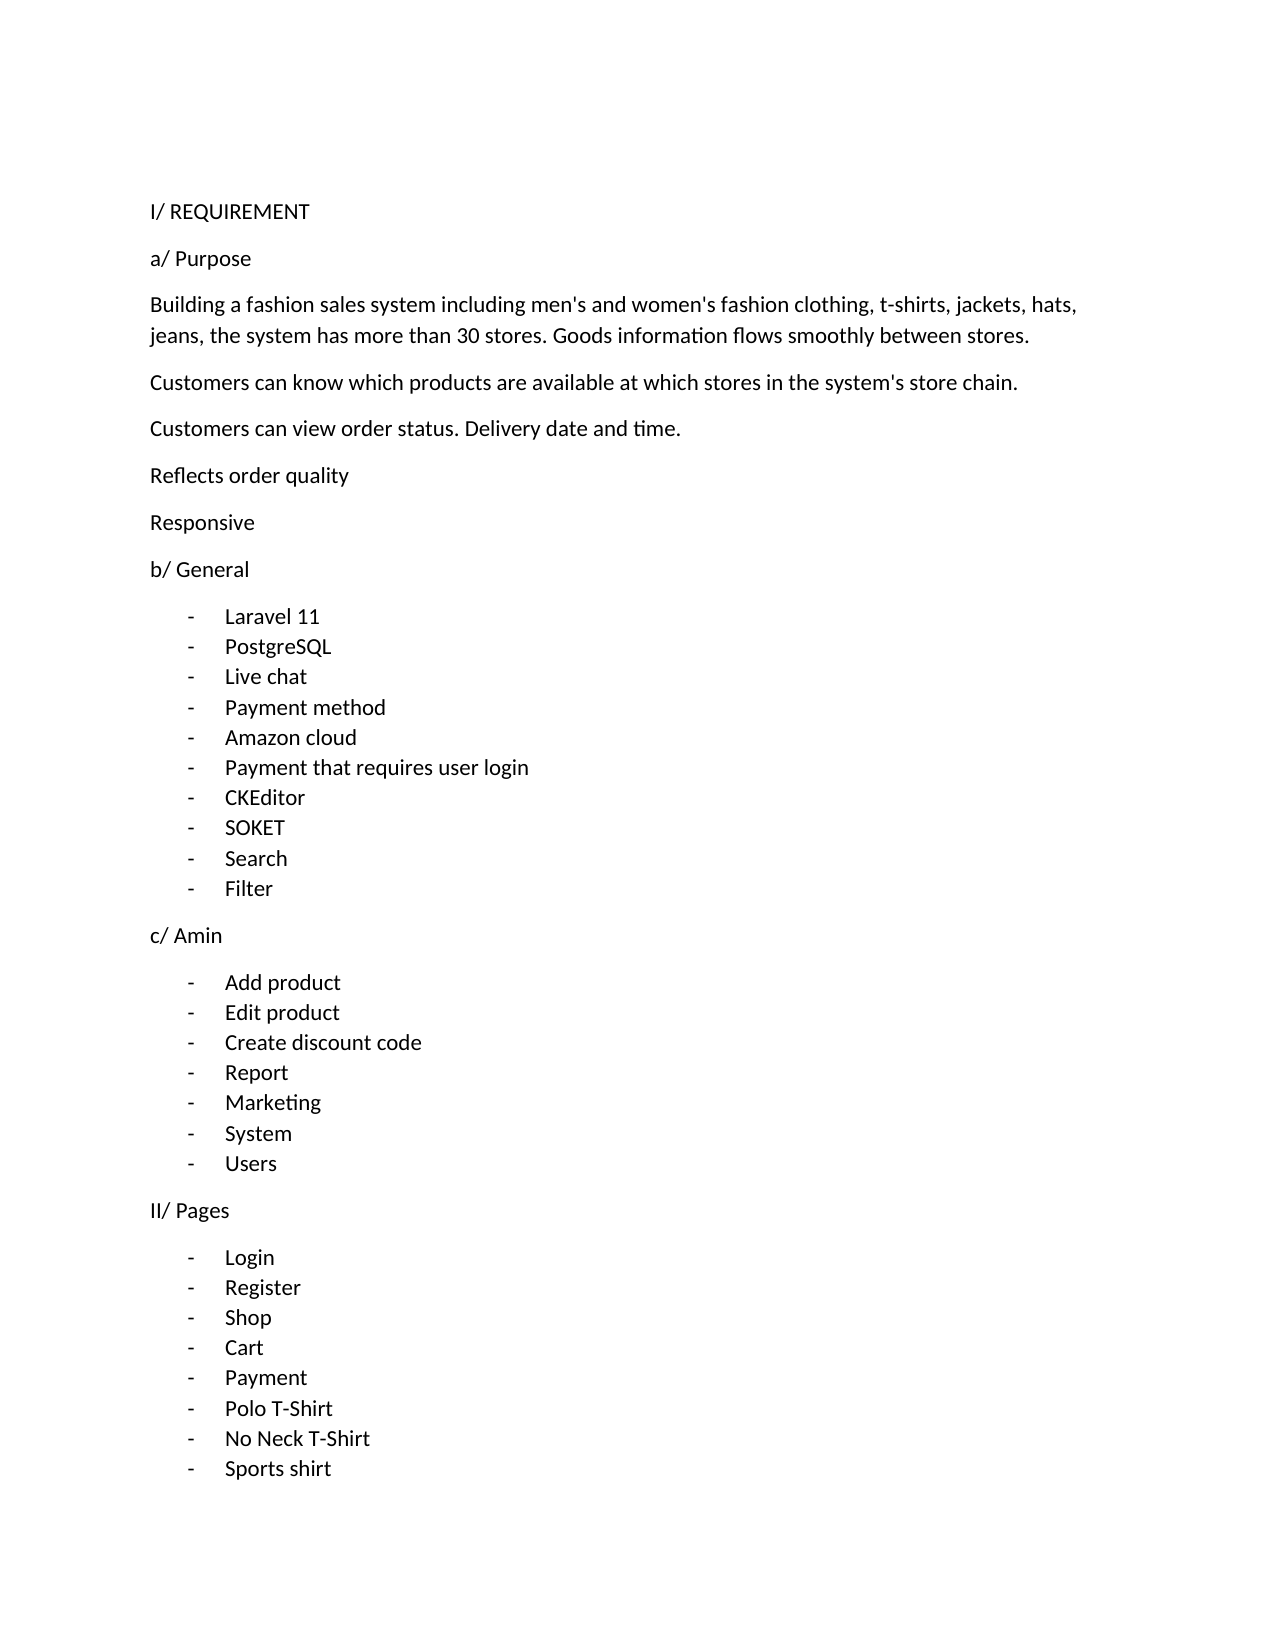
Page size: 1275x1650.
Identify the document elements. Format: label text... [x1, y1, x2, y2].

text Reflects order quality [150, 461, 1125, 489]
text II/ Pages [150, 1196, 1125, 1224]
list Filter [187, 874, 1125, 902]
text c/ Amin [150, 921, 1125, 949]
list Register [187, 1273, 1125, 1301]
list Users [187, 1149, 1125, 1177]
list Payment [187, 1363, 1125, 1392]
list Login [187, 1243, 1125, 1271]
list Polo T-Shirt [187, 1394, 1125, 1422]
list SOKET [187, 813, 1125, 842]
list Marketing [187, 1088, 1125, 1117]
list Shop [187, 1303, 1125, 1331]
text a/ Purpose [150, 244, 1125, 272]
list Edit product [187, 998, 1125, 1026]
list Payment method [187, 693, 1125, 721]
list Search [187, 844, 1125, 872]
list Amazon cloud [187, 723, 1125, 751]
text b/ General [150, 555, 1125, 583]
list No Neck T-Shirt [187, 1424, 1125, 1452]
list Payment that requires user login [187, 753, 1125, 781]
text I/ REQUIREMENT [150, 197, 1125, 225]
list PostgreSQL [187, 632, 1125, 660]
list CKEditor [187, 783, 1125, 811]
text Customers can view order status. Delivery date and time. [150, 414, 1125, 443]
list Report [187, 1058, 1125, 1086]
text Customers can know which products are available at which stores in the system's store chain. [150, 368, 1125, 396]
text Responsive [150, 508, 1125, 536]
list System [187, 1119, 1125, 1147]
list Laravel 11 [187, 602, 1125, 630]
text Building a fashion sales system including men's and women's fashion clothing, t-shirts, jackets, hats, jeans, the system has more than 30 stores. Goods information flows smoothly between stores. [150, 291, 1125, 349]
list Live chat [187, 662, 1125, 691]
list Create discount code [187, 1028, 1125, 1056]
list Add product [187, 968, 1125, 996]
list Cart [187, 1333, 1125, 1361]
list Sports shirt [187, 1454, 1125, 1482]
